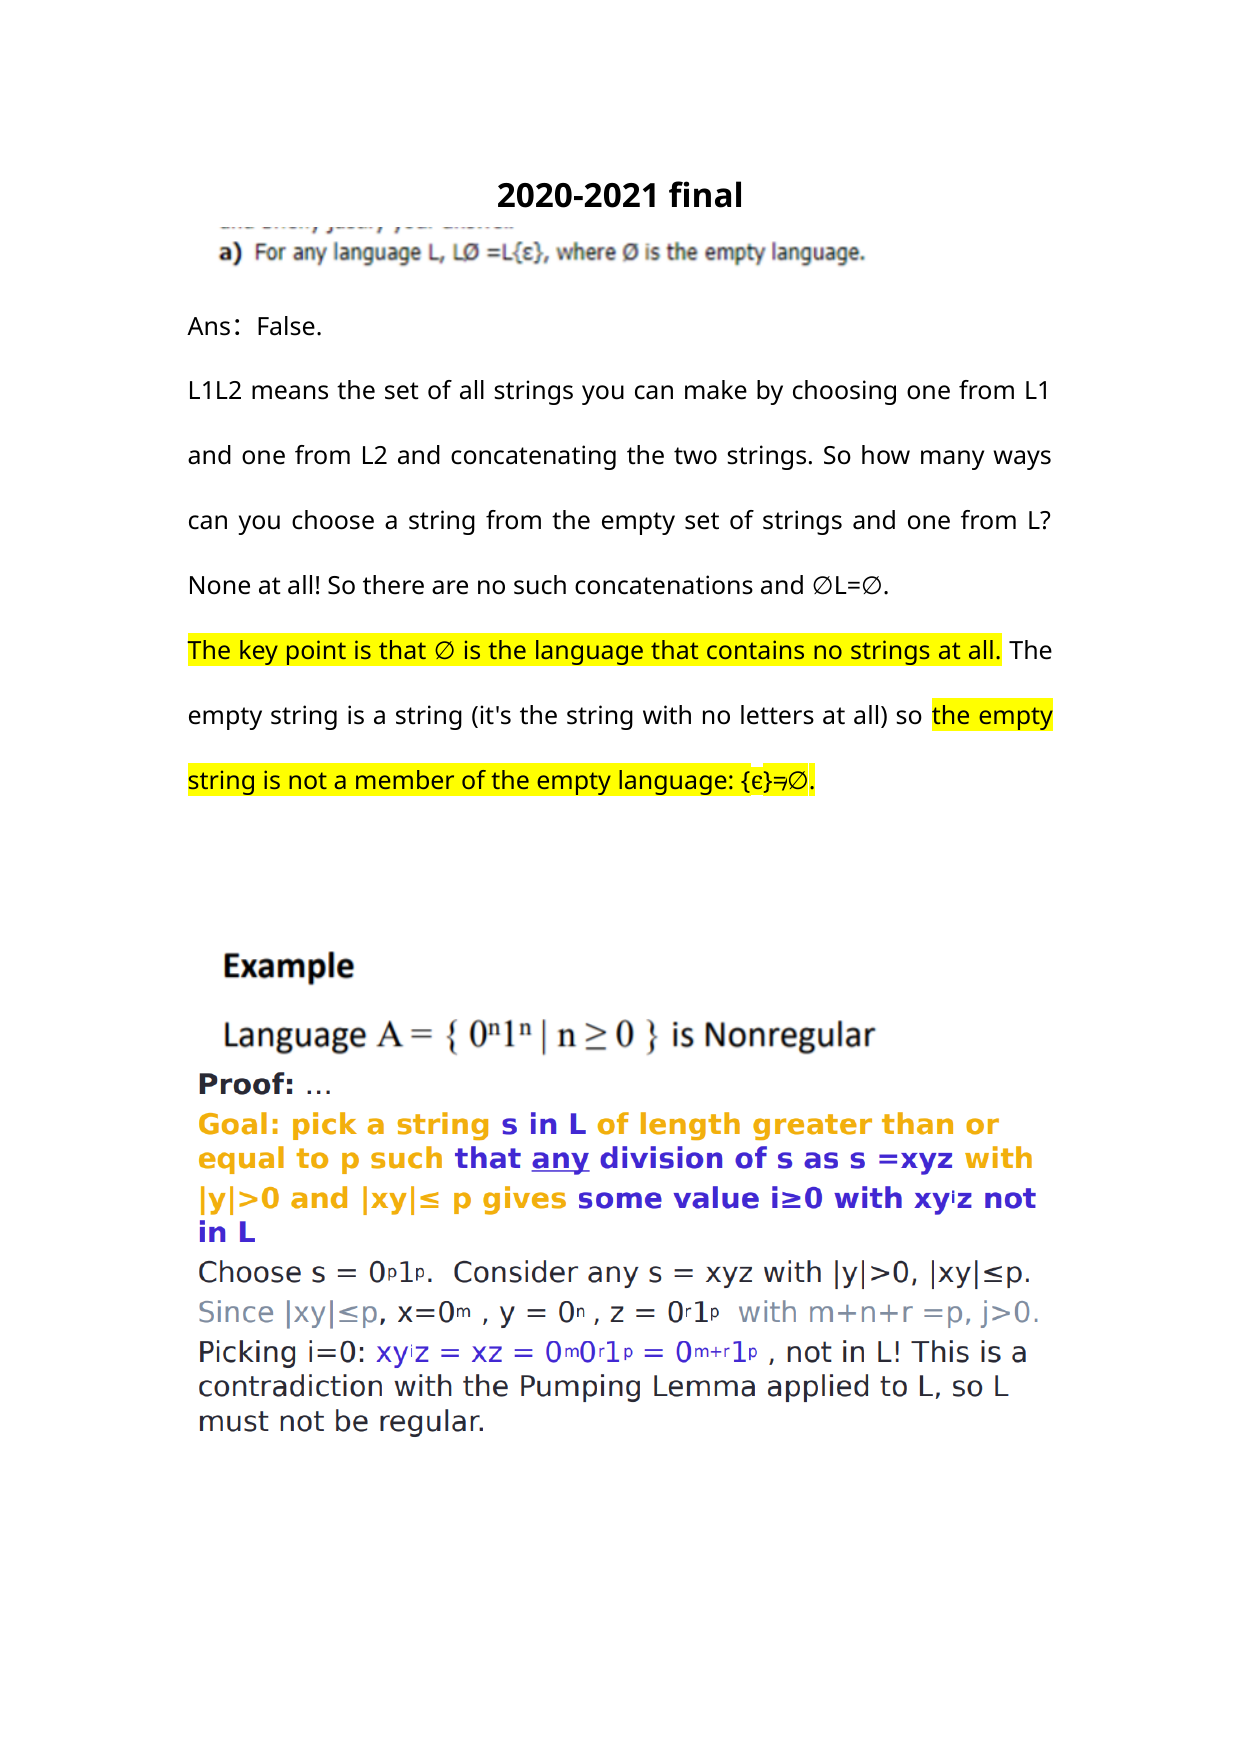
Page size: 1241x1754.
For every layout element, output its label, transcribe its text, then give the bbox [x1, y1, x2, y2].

text Ans：False. [187, 292, 1053, 357]
text 2020-2021 final [187, 162, 1053, 227]
text L1L2 means the set of all strings you can make by choosing one from L1 and one from L2 and concatenating the two strings. So how many ways can you choose a string from the empty set of strings and one from L? None at all! So there are no such concatenations and ∅L=∅. [187, 357, 1053, 617]
text The key point is that ∅ is the language that contains no strings at all. The empty string is a string (it's the string with no letters at all) so the empty string is not a member of the empty language: {ϵ}≠∅. [187, 617, 1053, 812]
